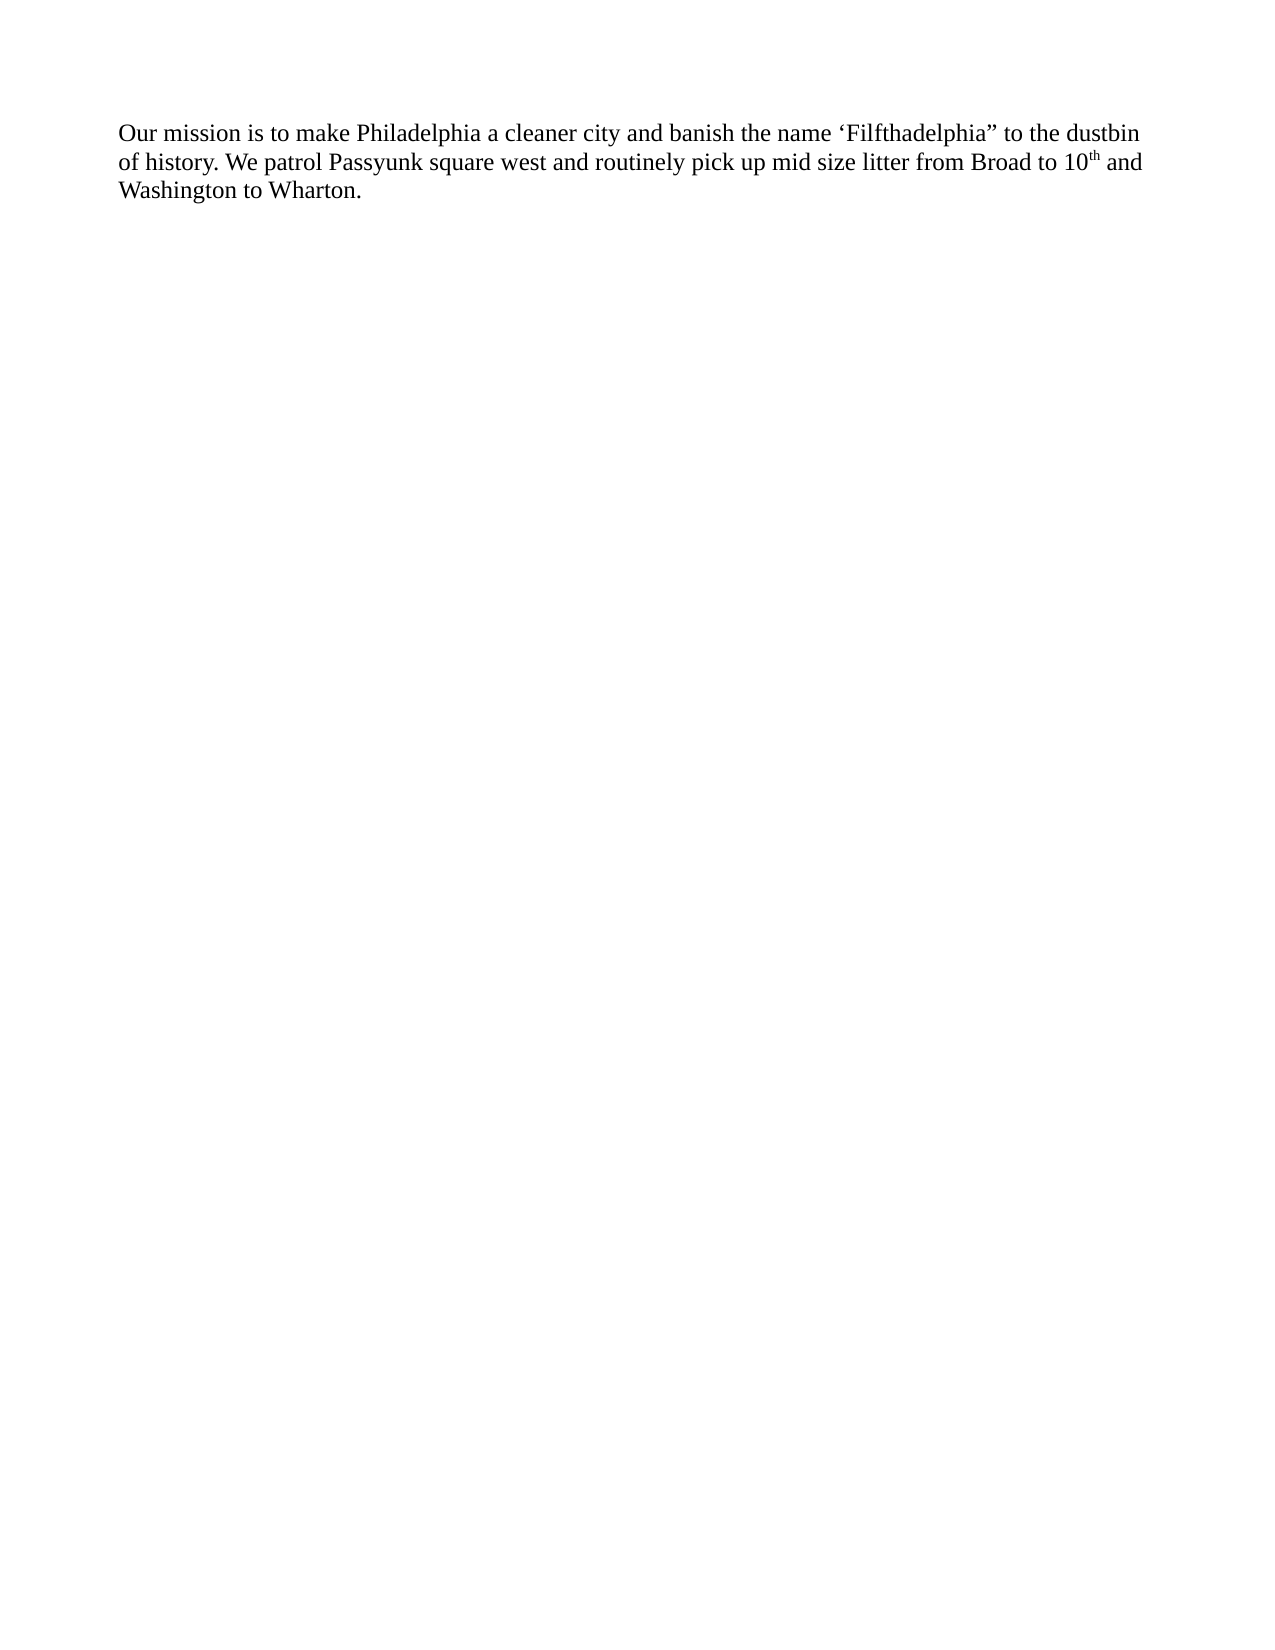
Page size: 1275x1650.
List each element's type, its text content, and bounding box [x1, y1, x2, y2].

text Our mission is to make Philadelphia a cleaner city and banish the name ‘Filfthadelphia” to the dustbin of history. We patrol Passyunk square west and routinely pick up mid size litter from Broad to 10th and Washington to Wharton. [118, 118, 1157, 204]
